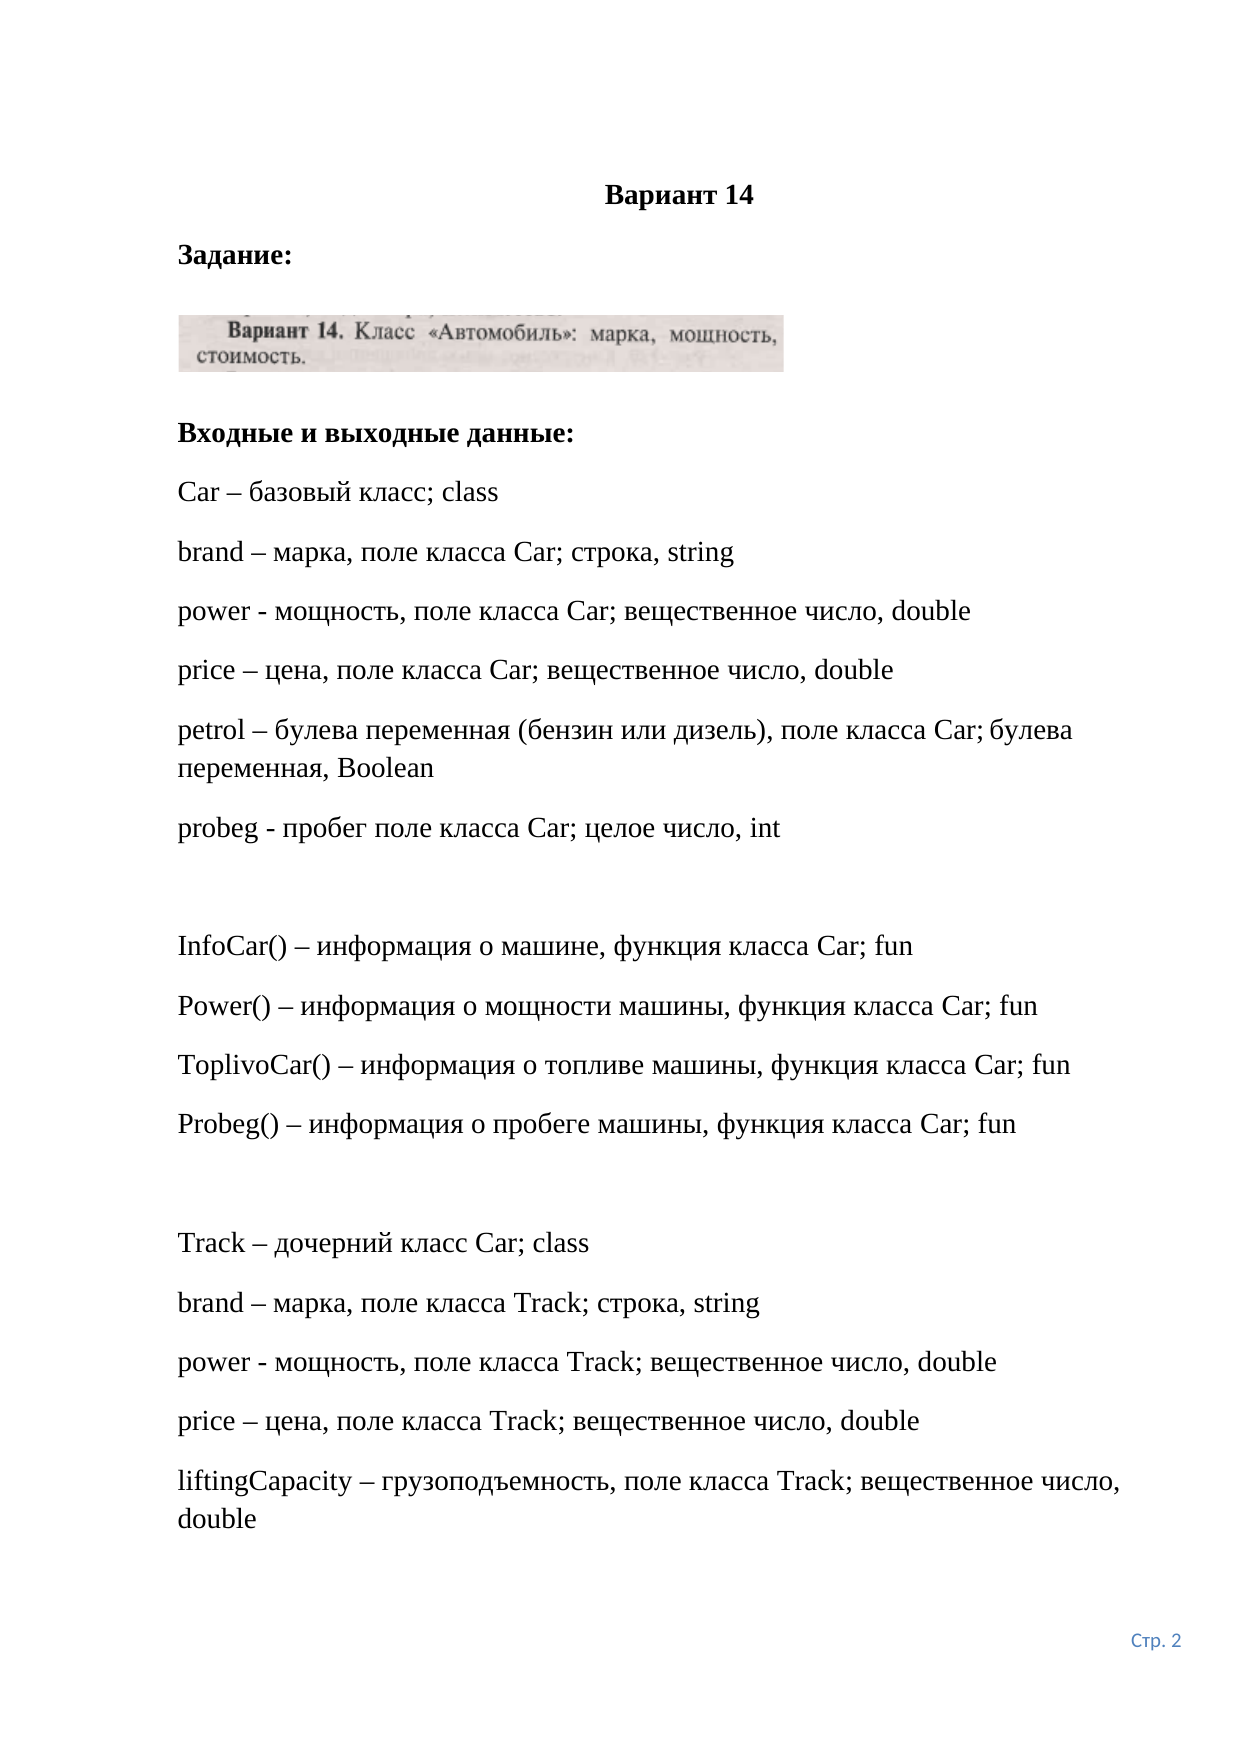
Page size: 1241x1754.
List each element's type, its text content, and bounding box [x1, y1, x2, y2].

text power - мощность, поле класса Car; вещественное число, double [177, 593, 1181, 627]
text price – цена, поле класса Car; вещественное число, double [177, 652, 1181, 686]
text Car – базовый класс; class [177, 474, 1181, 508]
text power - мощность, поле класса Track; вещественное число, double [177, 1344, 1181, 1378]
text price – цена, поле класса Track; вещественное число, double [177, 1403, 1181, 1437]
text brand – марка, поле класса Track; строка, string [177, 1285, 1181, 1318]
text ToplivoCar() – информация о топливе машины, функция класса Car; fun [177, 1047, 1181, 1081]
text Вариант 14 [177, 177, 1181, 211]
text brand – марка, поле класса Car; строка, string [177, 534, 1181, 567]
text Задание: [177, 237, 1181, 270]
text probeg - пробег поле класса Car; целое число, int [177, 810, 1181, 843]
text Входные и выходные данные: [177, 415, 1181, 448]
text Probeg() – информация о пробеге машины, функция класса Car; fun [177, 1107, 1181, 1140]
text InfoCar() – информация о машине, функция класса Car; fun [177, 928, 1181, 962]
text petrol – булева переменная (бензин или дизель), поле класса Car; булева переменная, Boolean [177, 712, 1181, 784]
text Track – дочерний класс Car; class [177, 1225, 1181, 1259]
text liftingCapacity – грузоподъемность, поле класса Track; вещественное число, double [177, 1463, 1181, 1535]
picture [177, 315, 783, 370]
text Power() – информация о мощности машины, функция класса Car; fun [177, 988, 1181, 1021]
